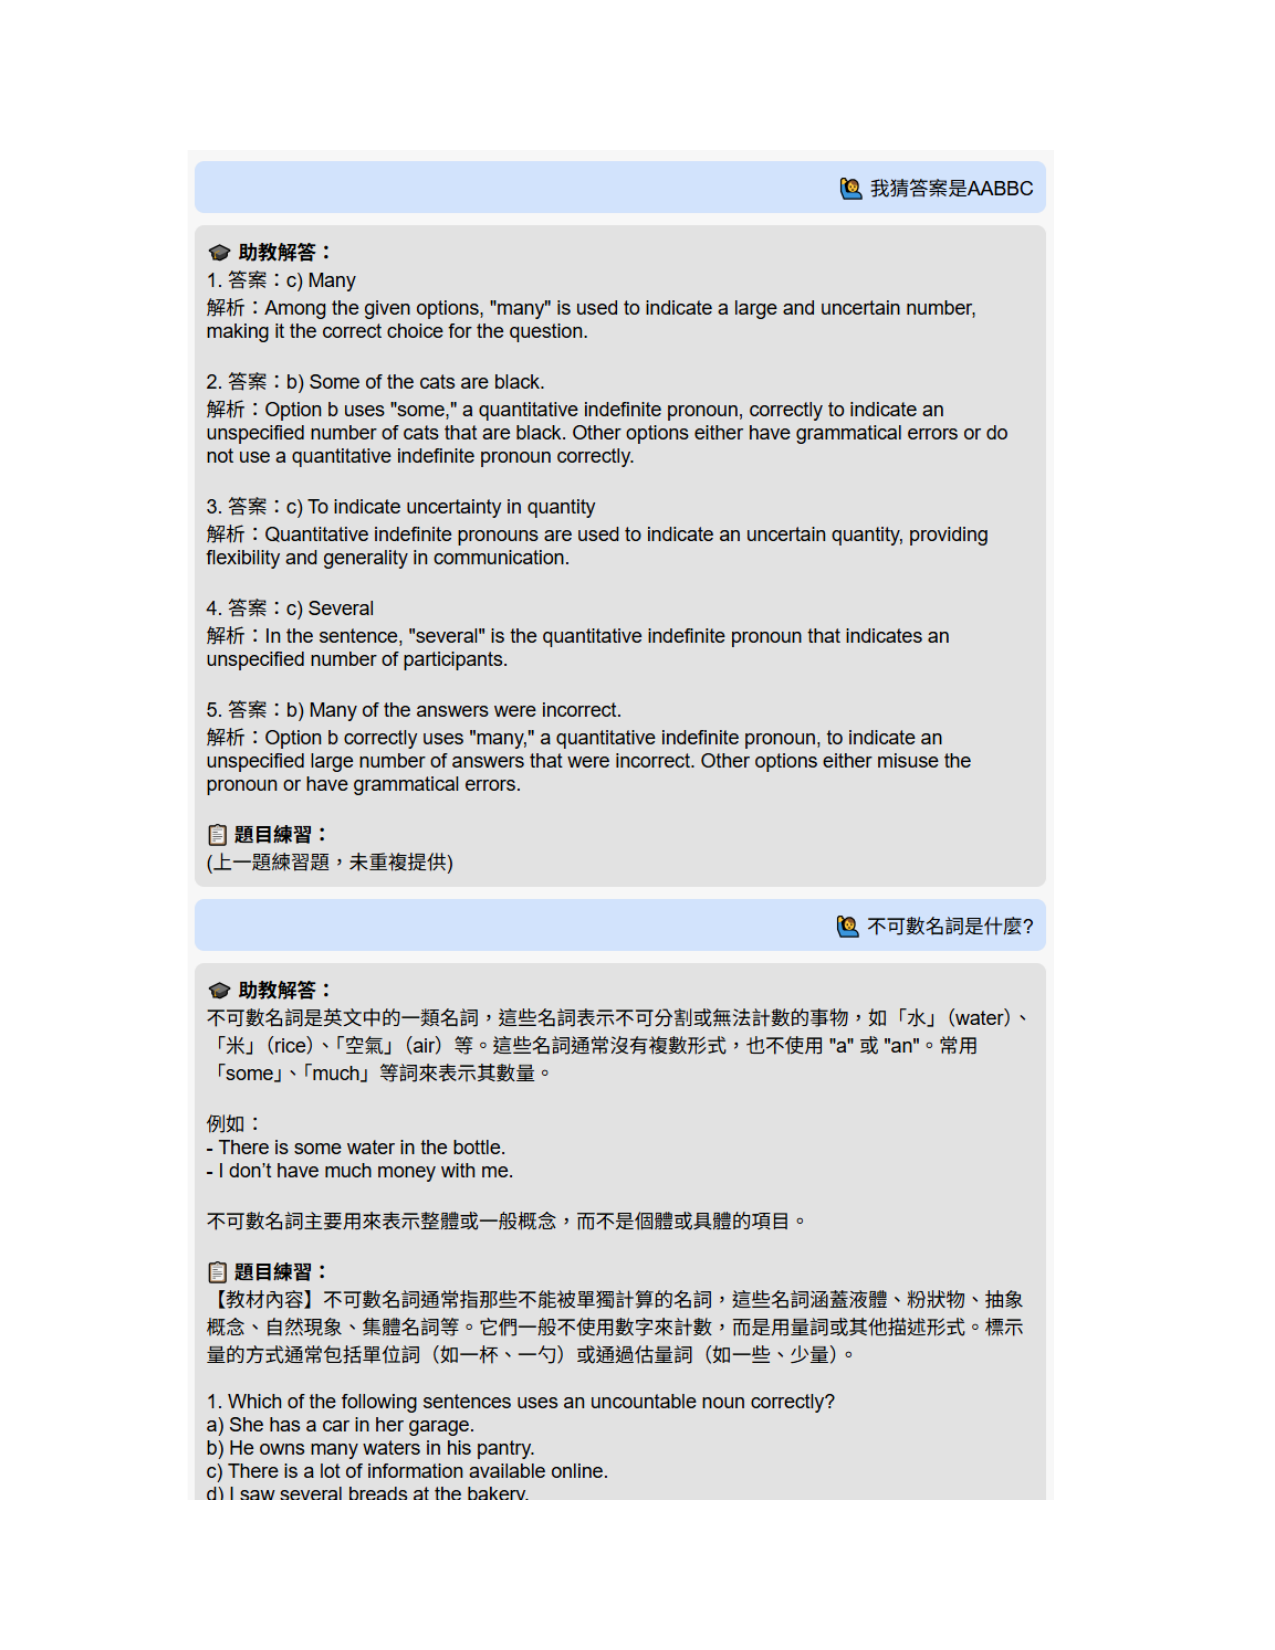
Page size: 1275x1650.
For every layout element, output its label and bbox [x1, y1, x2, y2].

picture [187, 150, 1054, 1500]
